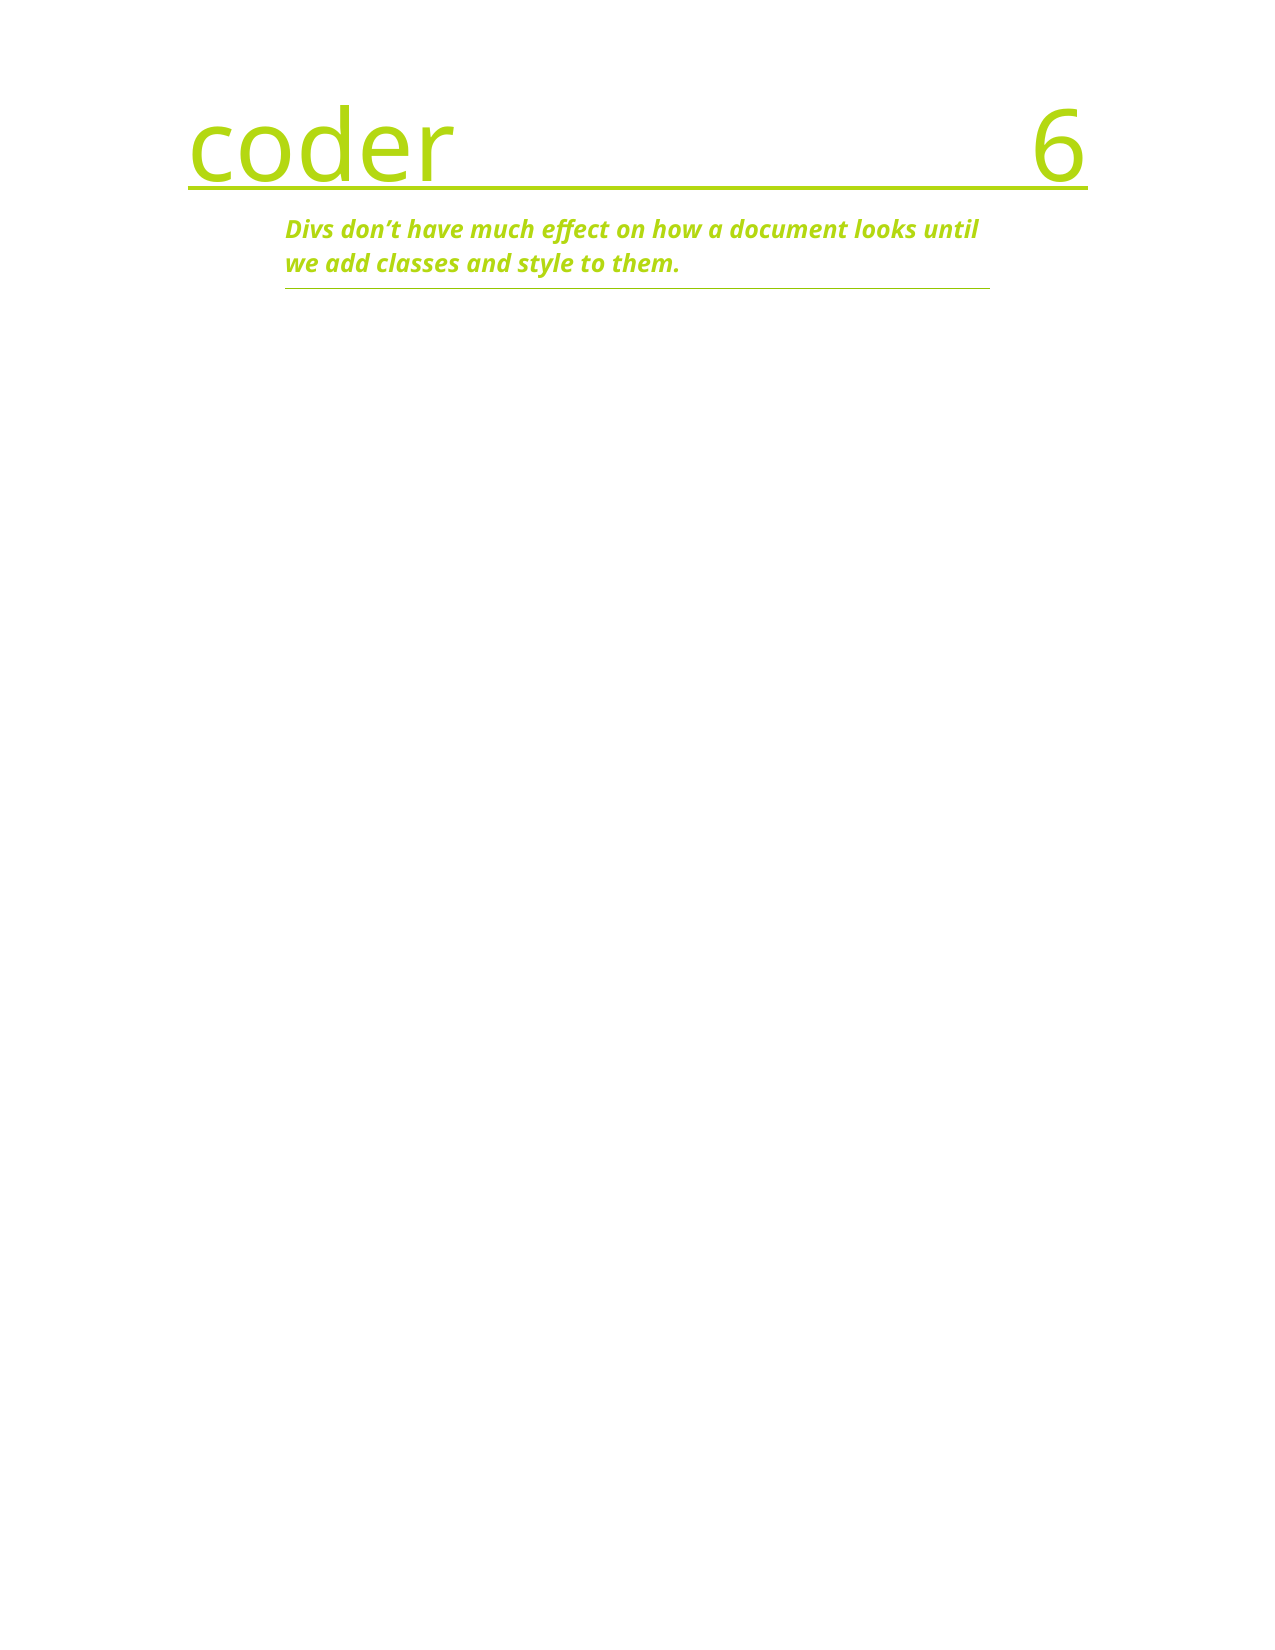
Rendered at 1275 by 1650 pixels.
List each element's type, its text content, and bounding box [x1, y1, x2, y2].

text Divs don’t have much effect on how a document looks until we add classes and style to them. [285, 211, 990, 288]
